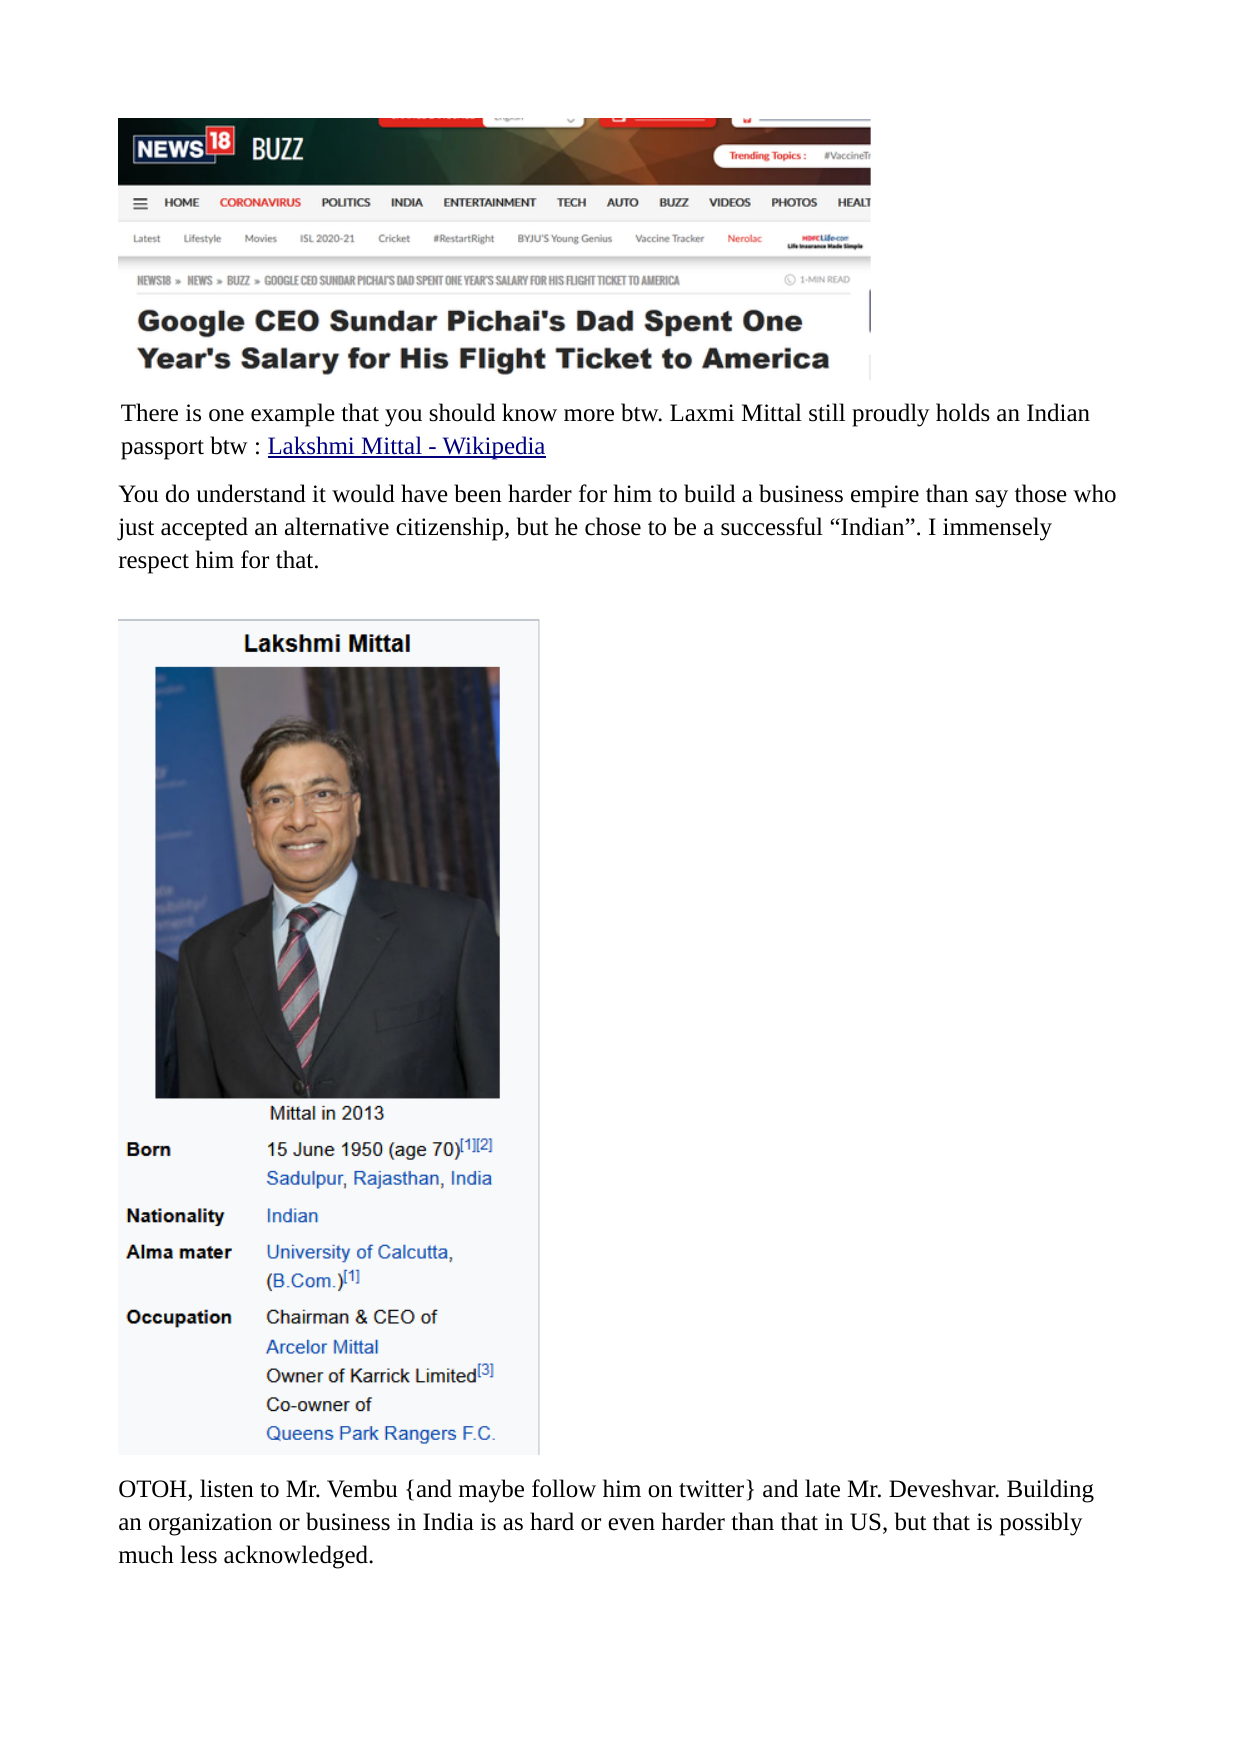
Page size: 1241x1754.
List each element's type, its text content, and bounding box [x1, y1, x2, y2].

picture [118, 592, 540, 1455]
picture [118, 118, 871, 380]
text You do understand it would have been harder for him to build a business empire than say those who just accepted an alternative citizenship, but he chose to be a successful “Indian”. I immensely respect him for that. [118, 479, 1122, 574]
text There is one example that you should know more btw. Laxmi Mittal still proudly holds an Indian passport btw : Lakshmi Mittal - Wikipedia [121, 398, 1122, 460]
text OTOH, listen to Mr. Vembu {and maybe follow him on twitter} and late Mr. Deveshvar. Building an organization or business in India is as hard or even harder than that in US, but that is possibly much less acknowledged. [118, 1474, 1122, 1569]
